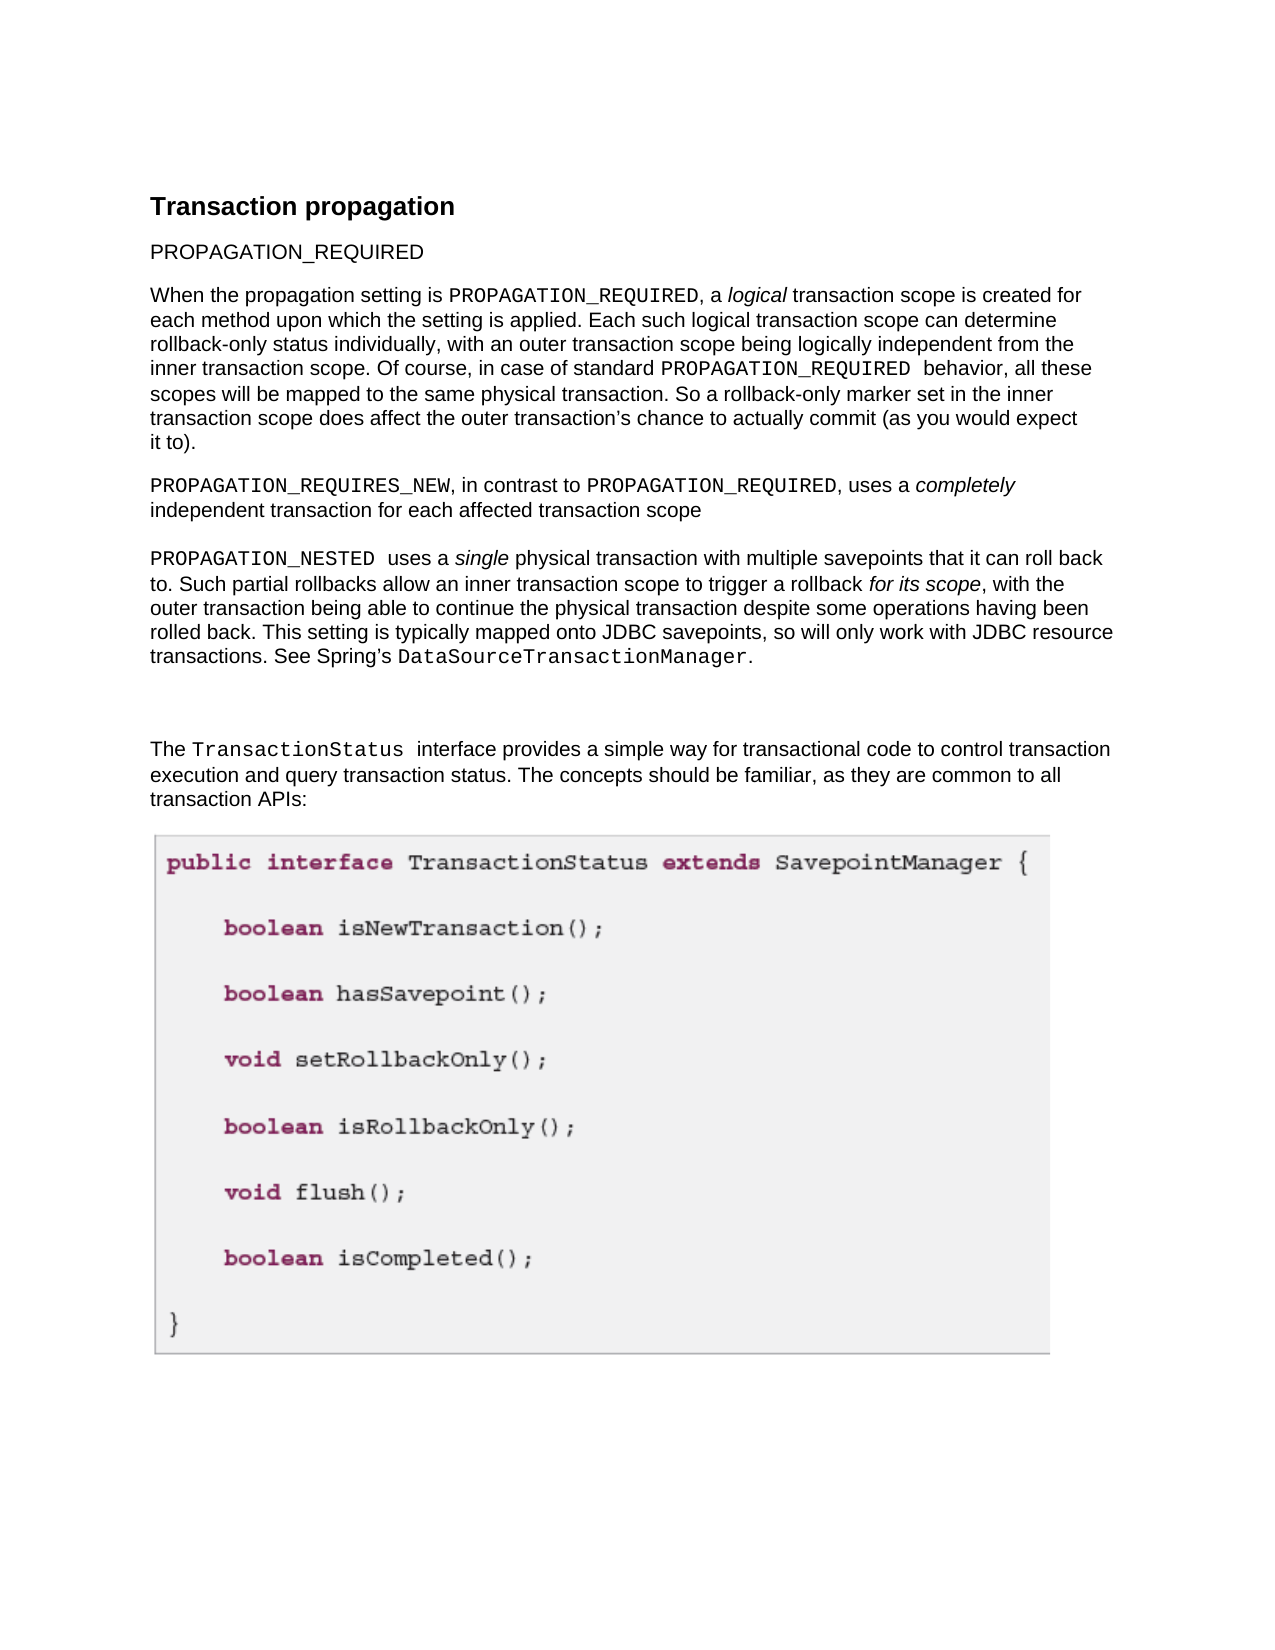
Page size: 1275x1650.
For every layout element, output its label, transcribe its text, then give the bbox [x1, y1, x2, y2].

text outer transaction being able to continue the physical transaction despite some operations having been [150, 596, 1125, 620]
text transaction scope does affect the outer transaction’s chance to actually commit (as you would expect [150, 406, 1125, 430]
picture [150, 829, 1050, 1361]
text PROPAGATION_REQUIRES_NEW, in contrast to PROPAGATION_REQUIRED, uses a completely [150, 472, 1125, 498]
text When the propagation setting is PROPAGATION_REQUIRED, a logical transaction scope is created for [150, 282, 1125, 308]
text The TransactionStatus interface provides a simple way for transactional code to control transaction [150, 737, 1125, 763]
text PROPAGATION_REQUIRED [150, 240, 1125, 264]
text to. Such partial rollbacks allow an inner transaction scope to trigger a rollback for its scope, with the [150, 572, 1125, 596]
text transactions. See Spring’s DataSourceTransactionManager. [150, 644, 1125, 670]
text it to). [150, 430, 1125, 454]
text execution and query transaction status. The concepts should be familiar, as they are common to all [150, 763, 1125, 787]
text rolled back. This setting is typically mapped onto JDBC savepoints, so will only work with JDBC resource [150, 620, 1125, 644]
text inner transaction scope. Of course, in case of standard PROPAGATION_REQUIRED behavior, all these [150, 356, 1125, 382]
text PROPAGATION_NESTED uses a single physical transaction with multiple savepoints that it can roll back [150, 546, 1125, 572]
text each method upon which the setting is applied. Each such logical transaction scope can determine [150, 308, 1125, 332]
text Transaction propagation [150, 191, 1125, 221]
text rollback-only status individually, with an outer transaction scope being logically independent from the [150, 332, 1125, 356]
text scopes will be mapped to the same physical transaction. So a rollback-only marker set in the inner [150, 382, 1125, 406]
text independent transaction for each affected transaction scope [150, 498, 1125, 522]
text transaction APIs: [150, 787, 1125, 811]
